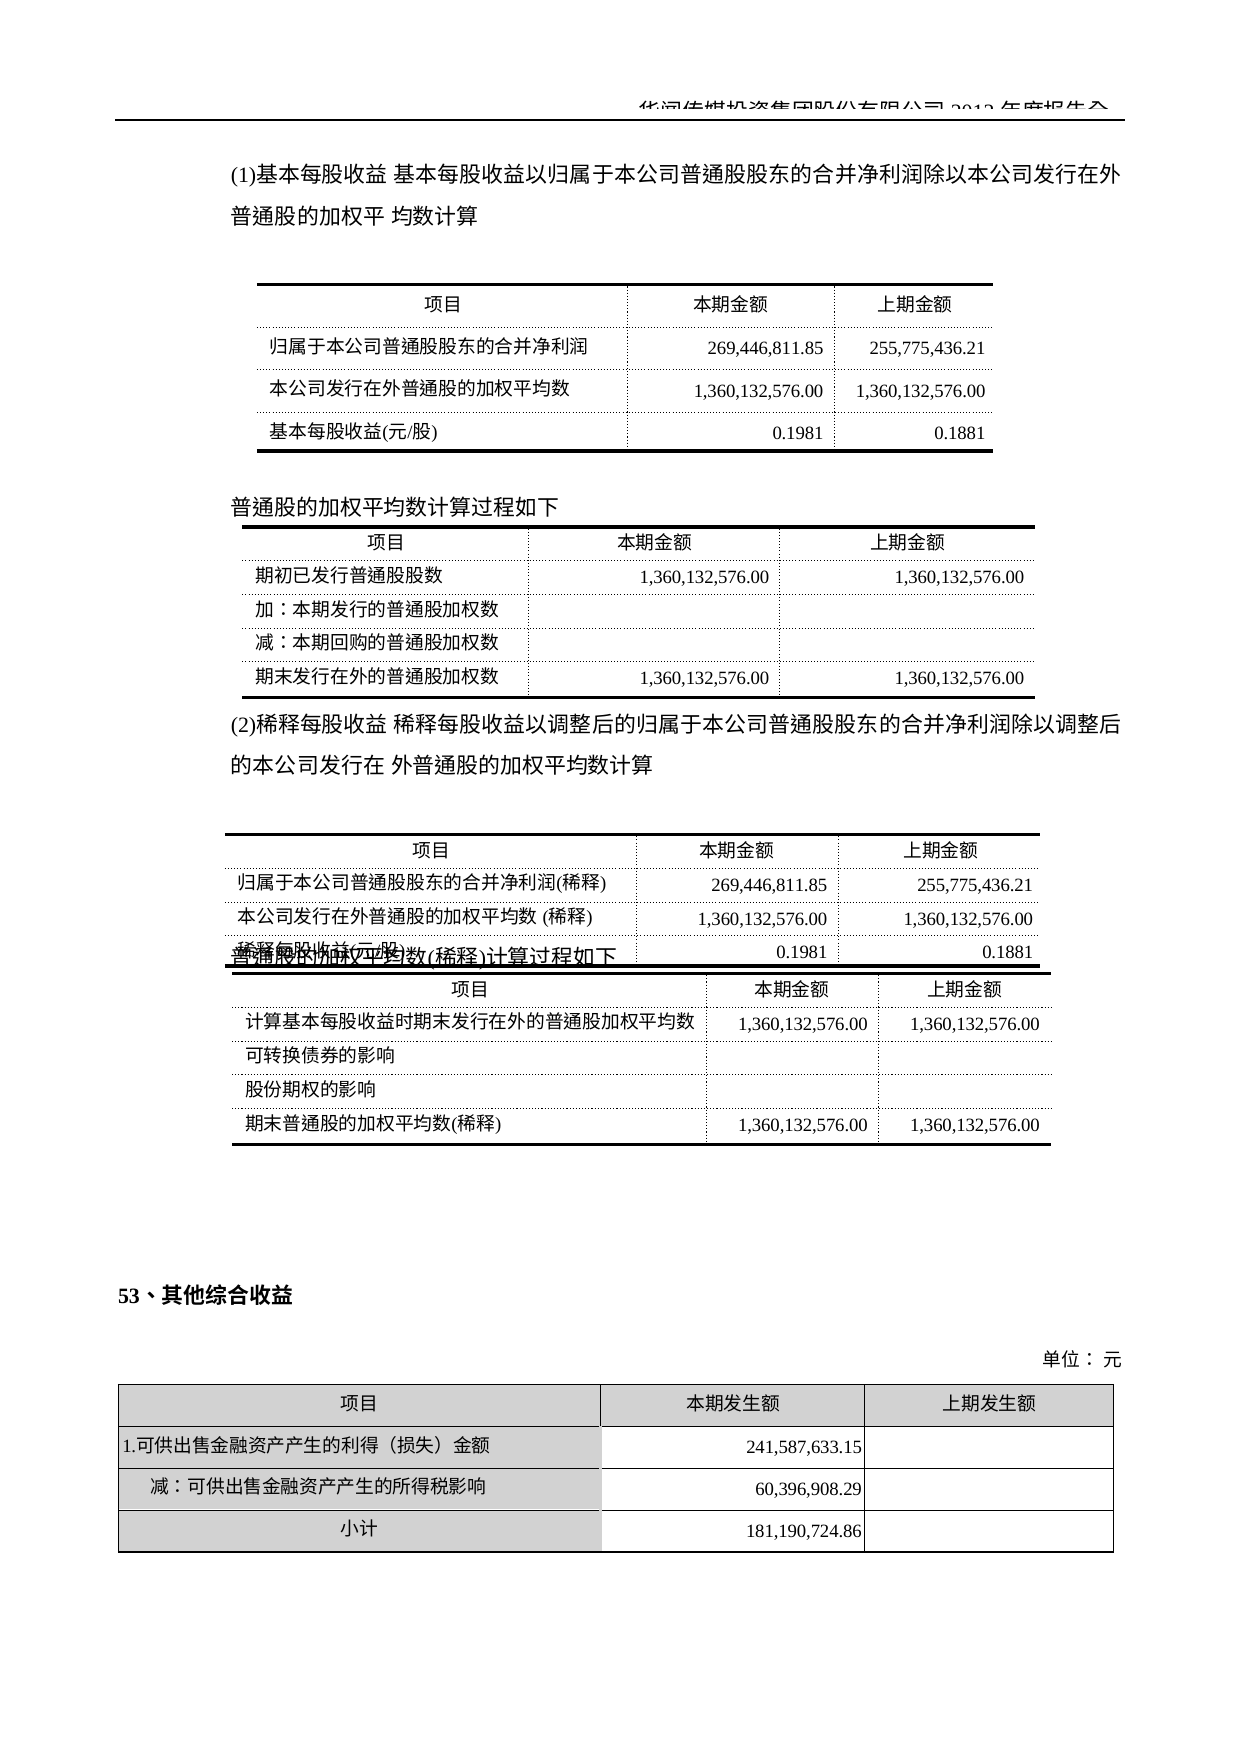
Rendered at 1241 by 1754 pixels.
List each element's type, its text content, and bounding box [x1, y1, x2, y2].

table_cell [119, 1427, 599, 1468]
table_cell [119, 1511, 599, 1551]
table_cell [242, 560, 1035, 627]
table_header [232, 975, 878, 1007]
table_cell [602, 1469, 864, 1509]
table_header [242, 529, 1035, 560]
text (1)基本每股收益 基本每股收益以归属于本公司普通股股东的合并净利润除以本公司发行在外普通股的加权平 均数计算 [231, 159, 1138, 231]
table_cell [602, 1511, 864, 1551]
subtitle 53、其他综合收益 [118, 1280, 1138, 1309]
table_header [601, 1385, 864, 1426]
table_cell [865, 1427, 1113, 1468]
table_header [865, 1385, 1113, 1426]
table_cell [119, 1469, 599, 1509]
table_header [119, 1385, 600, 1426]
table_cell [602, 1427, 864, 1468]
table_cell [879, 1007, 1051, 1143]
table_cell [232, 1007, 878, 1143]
text 普通股的加权平均数计算过程如下 [231, 492, 1138, 522]
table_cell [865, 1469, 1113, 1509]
text 单位： 元 [102, 1347, 1122, 1372]
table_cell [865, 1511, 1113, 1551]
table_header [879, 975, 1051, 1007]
text (2)稀释每股收益 稀释每股收益以调整后的归属于本公司普通股股东的合并净利润除以调整后的本公司发行在 外普通股的加权平均数计算 [231, 709, 1138, 780]
text 普通股的加权平均数(稀释)计算过程如下 [231, 942, 1138, 972]
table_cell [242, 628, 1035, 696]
